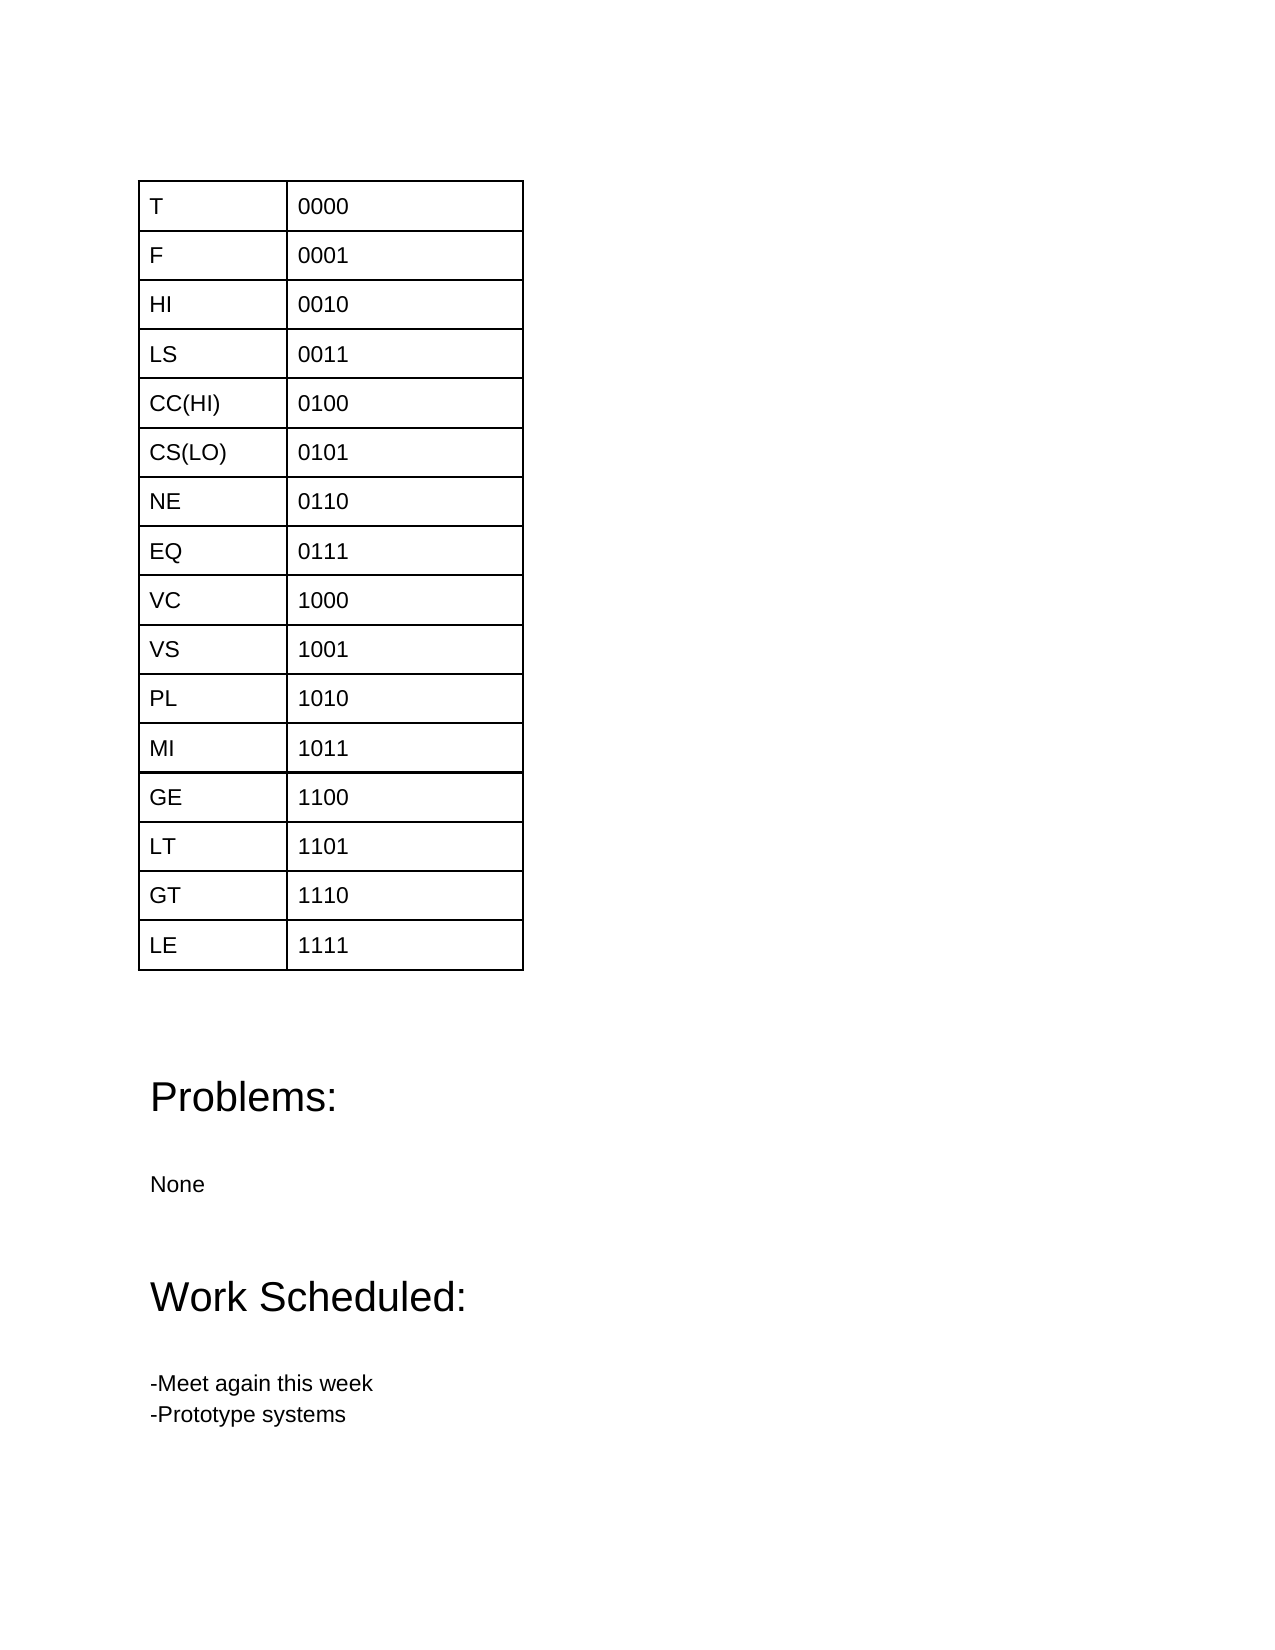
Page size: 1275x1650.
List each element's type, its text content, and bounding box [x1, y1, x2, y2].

table_cell VS [140, 626, 286, 673]
table_cell 0001 [288, 232, 522, 279]
table_cell LS [140, 330, 286, 377]
table_cell 1111 [288, 921, 522, 968]
table_cell 1011 [288, 724, 522, 771]
table_cell 0110 [288, 478, 522, 525]
table_cell MI [140, 724, 286, 771]
table_cell CS(LO) [140, 429, 286, 476]
table_cell CC(HI) [140, 379, 286, 427]
table_cell PL [140, 675, 286, 722]
table_cell 1101 [288, 823, 522, 870]
table_cell 0101 [288, 429, 522, 476]
table_cell 1110 [288, 872, 522, 919]
table_cell 0100 [288, 379, 522, 427]
table_cell 0011 [288, 330, 522, 377]
table_cell 1001 [288, 626, 522, 673]
table_cell EQ [140, 527, 286, 574]
table_cell GT [140, 872, 286, 919]
table_cell LE [140, 921, 286, 968]
text None [150, 1171, 1125, 1197]
table_cell F [140, 232, 286, 279]
table_header T [140, 182, 286, 229]
table_cell 0010 [288, 281, 522, 328]
text -Meet again this week [150, 1370, 1125, 1397]
table_cell 0111 [288, 527, 522, 574]
table_cell LT [140, 823, 286, 870]
table_cell VC [140, 576, 286, 624]
table_cell NE [140, 478, 286, 525]
subtitle Problems: [150, 1073, 1125, 1121]
table_cell GE [140, 774, 286, 821]
table_cell 1010 [288, 675, 522, 722]
table_cell 1100 [288, 774, 522, 821]
table_cell 1000 [288, 576, 522, 624]
table_cell HI [140, 281, 286, 328]
table_header 0000 [288, 182, 522, 229]
subtitle Work Scheduled: [150, 1273, 1125, 1321]
text -Prototype systems [150, 1401, 1125, 1427]
